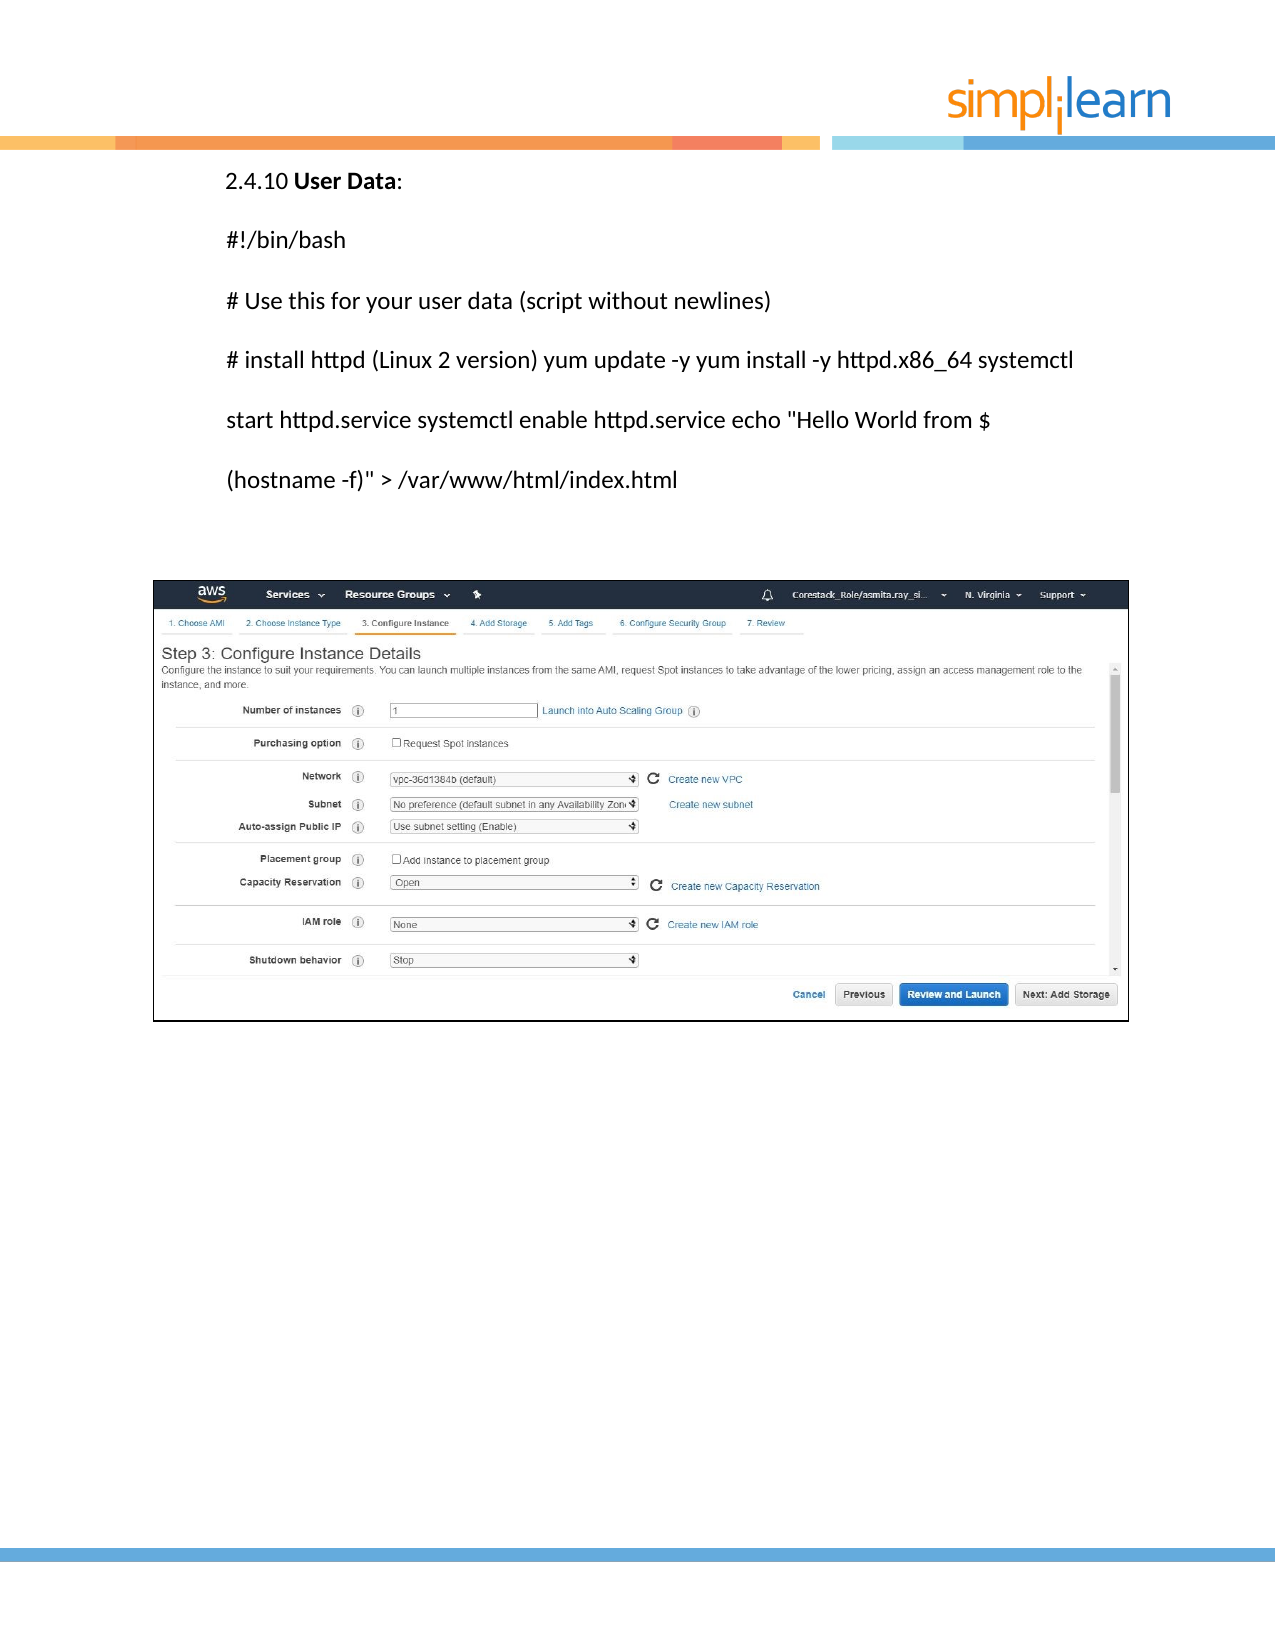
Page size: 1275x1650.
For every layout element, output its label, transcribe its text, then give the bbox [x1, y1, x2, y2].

picture [154, 581, 1128, 1020]
text # install httpd (Linux 2 version) yum update -y yum install -y httpd.x86_64 systemctl start httpd.service systemctl enable httpd.service echo "Hello World from $(hostname -f)" > /var/www/html/index.html [226, 345, 1087, 495]
text # Use this for your user data (script without newlines) [226, 285, 1193, 316]
picture [0, 76, 1275, 150]
text #!/bin/bash [226, 224, 1193, 255]
text 2.4.10 User Data​: [225, 165, 1203, 196]
picture [0, 1548, 1275, 1563]
